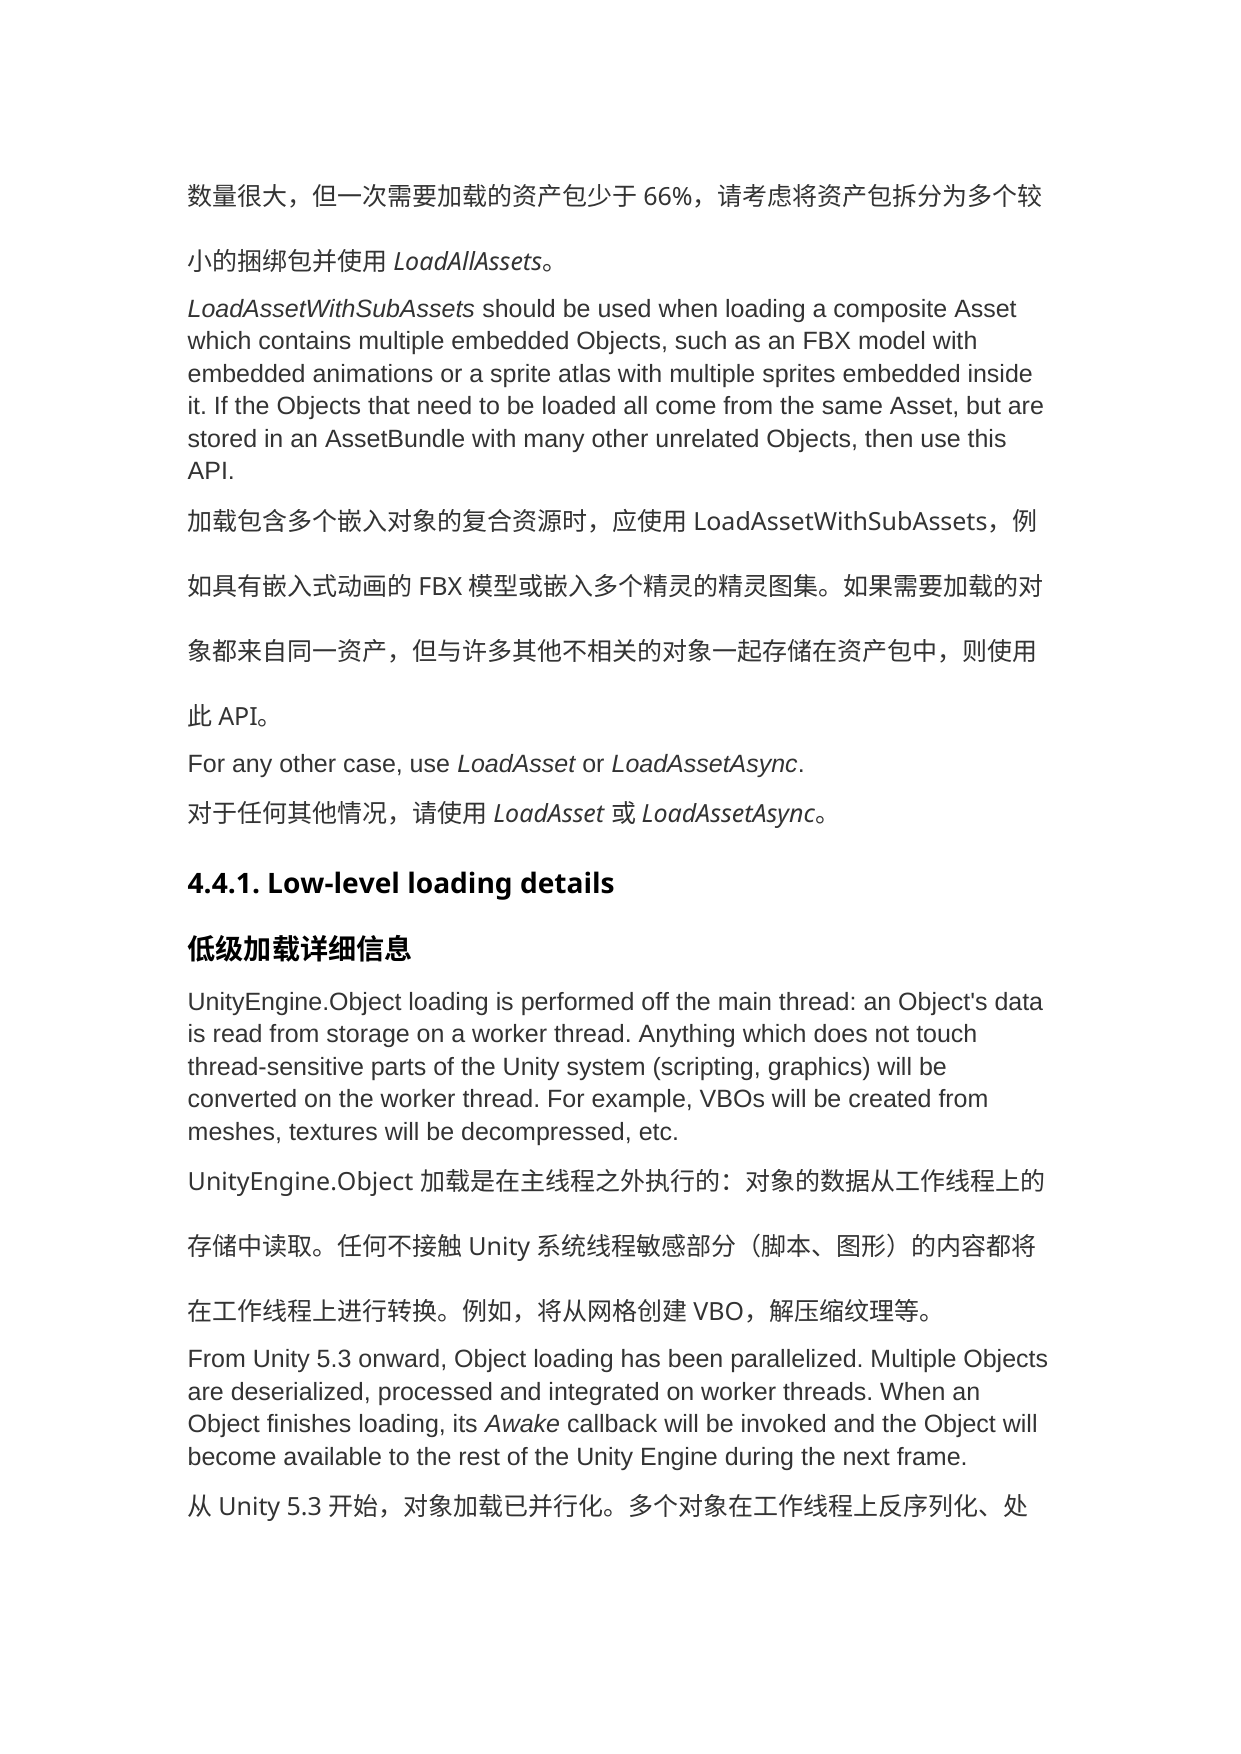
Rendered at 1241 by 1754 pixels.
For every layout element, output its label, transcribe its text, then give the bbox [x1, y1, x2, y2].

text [187, 162, 1053, 292]
text UnityEngine.Object loading is performed off the main thread: an Object's data is read from storage on a worker thread. Anything which does not touch thread-sensitive parts of the Unity system (scripting, graphics) will be converted on the worker thread. For example, VBOs will be created from meshes, textures will be decompressed, etc. UnityEngine.Object 加载是在主线程之外执行的：对象的数据从工作线程上的存储中读取。任何不接触 Unity 系统线程敏感部分（脚本、图形）的内容都将在工作线程上进行转换。例如，将从网格创建 VBO，解压缩纹理等。 [187, 985, 1053, 1342]
text For any other case, use LoadAsset or LoadAssetAsync. 对于任何其他情况，请使用 LoadAsset 或 LoadAssetAsync。 [187, 747, 1053, 844]
text LoadAssetWithSubAssets should be used when loading a composite Asset which contains multiple embedded Objects, such as an FBX model with embedded animations or a sprite atlas with multiple sprites embedded inside it. If the Objects that need to be loaded all come from the same Asset, but are stored in an AssetBundle with many other unrelated Objects, then use this API. 加载包含多个嵌入对象的复合资源时，应使用 LoadAssetWithSubAssets，例如具有嵌入式动画的 FBX 模型或嵌入多个精灵的精灵图集。如果需要加载的对象都来自同一资产，但与许多其他不相关的对象一起存储在资产包中，则使用此 API。 [187, 292, 1053, 747]
subtitle 4.4.1. Low-level loading details 低级加载详细信息 [187, 849, 1053, 979]
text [187, 1342, 1053, 1537]
